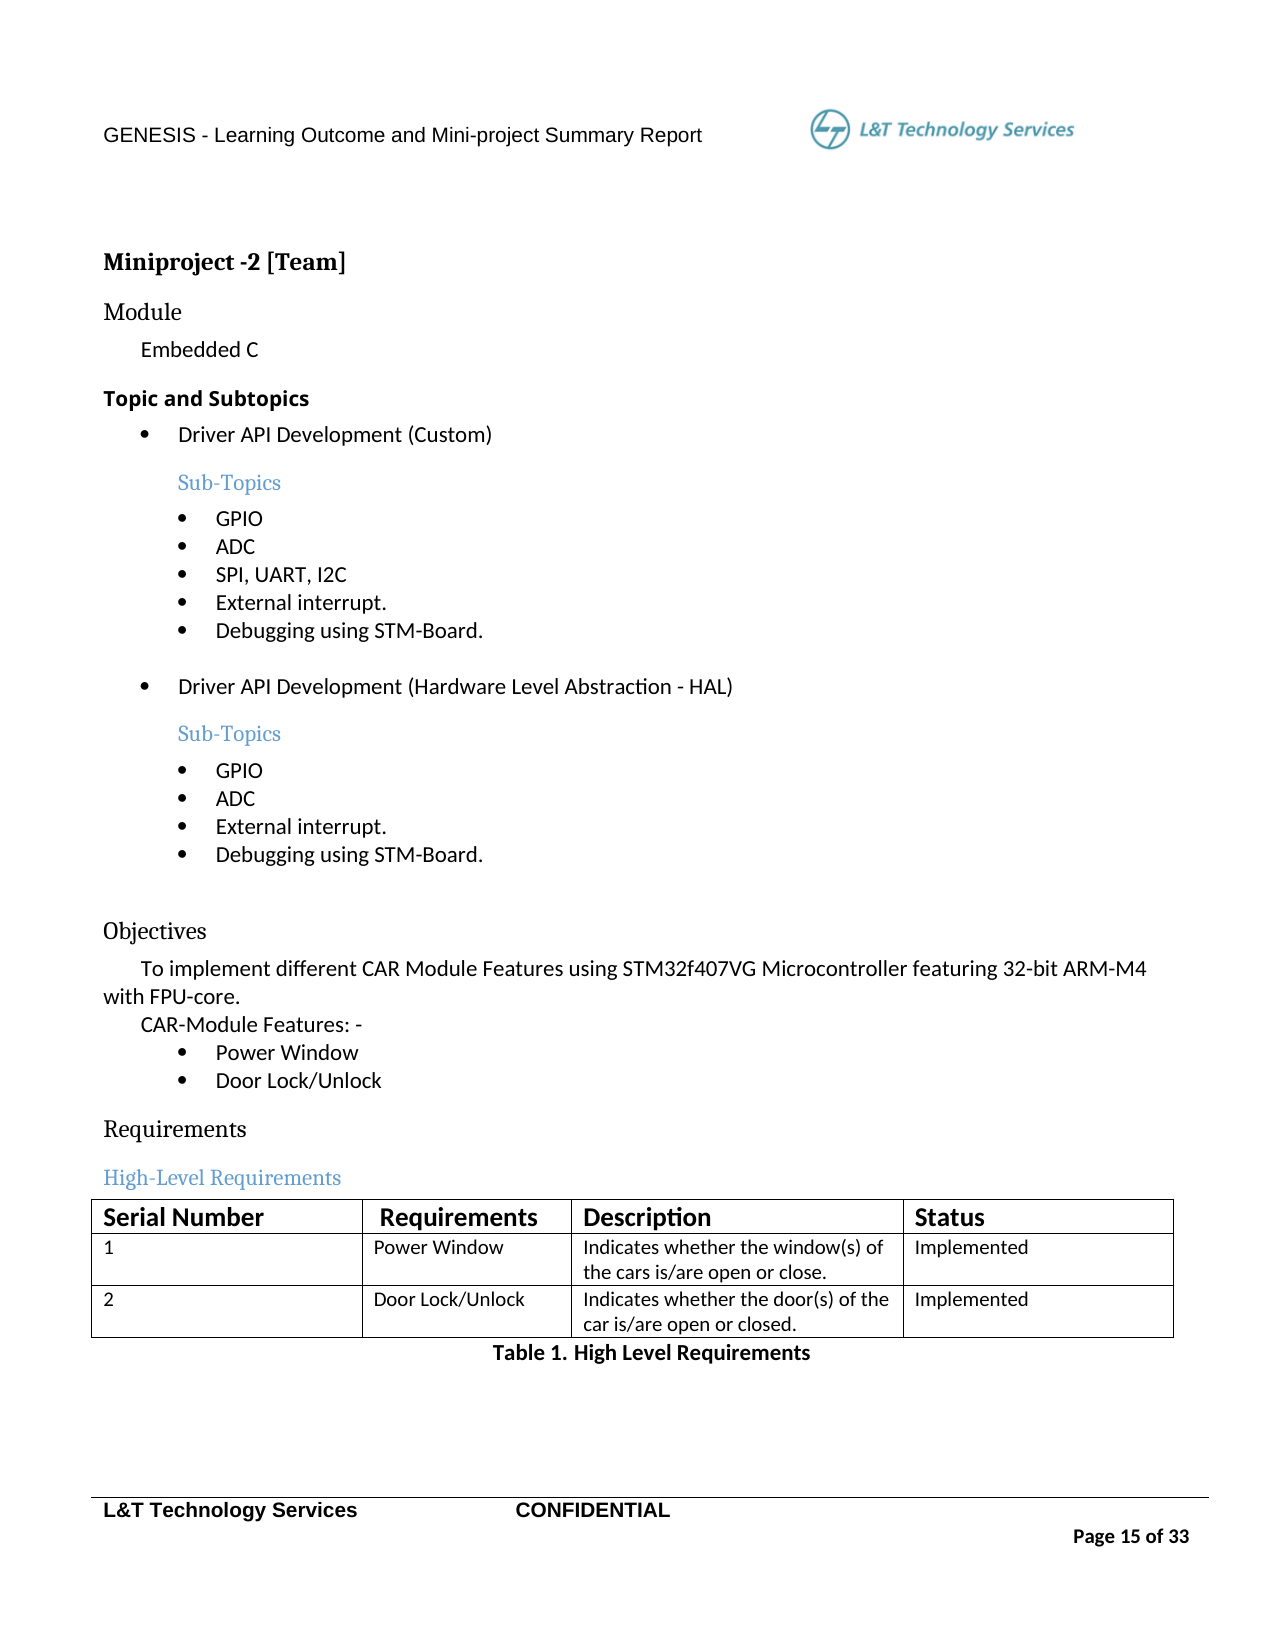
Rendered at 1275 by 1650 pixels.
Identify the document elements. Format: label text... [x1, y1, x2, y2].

table_cell 1 [92, 1234, 362, 1285]
subtitle Topic and Subtopics [103, 384, 1162, 412]
subtitle Module [103, 298, 1162, 327]
table_header Serial Number [92, 1200, 362, 1233]
subtitle Miniproject -2 [Team] [103, 248, 1162, 277]
table_header Status [904, 1200, 1173, 1233]
picture [808, 98, 1075, 162]
table_header Requirements [363, 1200, 571, 1233]
text To implement different CAR Module Features using STM32f407VG Microcontroller featuring 32-bit ARM-M4 with FPU-core. [103, 954, 1162, 1010]
table_cell Door Lock/Unlock [363, 1286, 571, 1337]
list ADC [178, 784, 1162, 812]
list ADC [178, 532, 1162, 560]
subtitle High-Level Requirements [103, 1164, 1162, 1191]
table_cell Implemented [904, 1234, 1173, 1285]
table_cell Indicates whether the window(s) of the cars is/are open or close. [572, 1234, 903, 1285]
text Embedded C [103, 335, 1162, 363]
list SPI, UART, I2C [178, 560, 1162, 588]
subtitle Objectives [103, 917, 1162, 945]
list External interrupt. [178, 588, 1162, 616]
list Door Lock/Unlock [178, 1066, 1162, 1094]
subtitle Sub-Topics [103, 721, 1162, 747]
subtitle Sub-Topics [103, 469, 1162, 496]
list Power Window [178, 1038, 1162, 1066]
list Debugging using STM-Board. [178, 616, 1162, 644]
table_cell Power Window [363, 1234, 571, 1285]
subtitle Requirements [103, 1115, 1162, 1143]
table_cell Indicates whether the door(s) of the car is/are open or closed. [572, 1286, 903, 1337]
text CAR-Module Features: - [103, 1010, 1162, 1038]
list Driver API Development (Hardware Level Abstraction - HAL) [141, 672, 1162, 700]
list GPIO [178, 504, 1162, 532]
list GPIO [178, 756, 1162, 784]
table_cell Implemented [904, 1286, 1173, 1337]
table_cell 2 [92, 1286, 362, 1337]
list Debugging using STM-Board. [178, 840, 1162, 868]
list External interrupt. [178, 812, 1162, 840]
list Driver API Development (Custom) [141, 421, 1162, 448]
table_header Description [572, 1200, 903, 1233]
